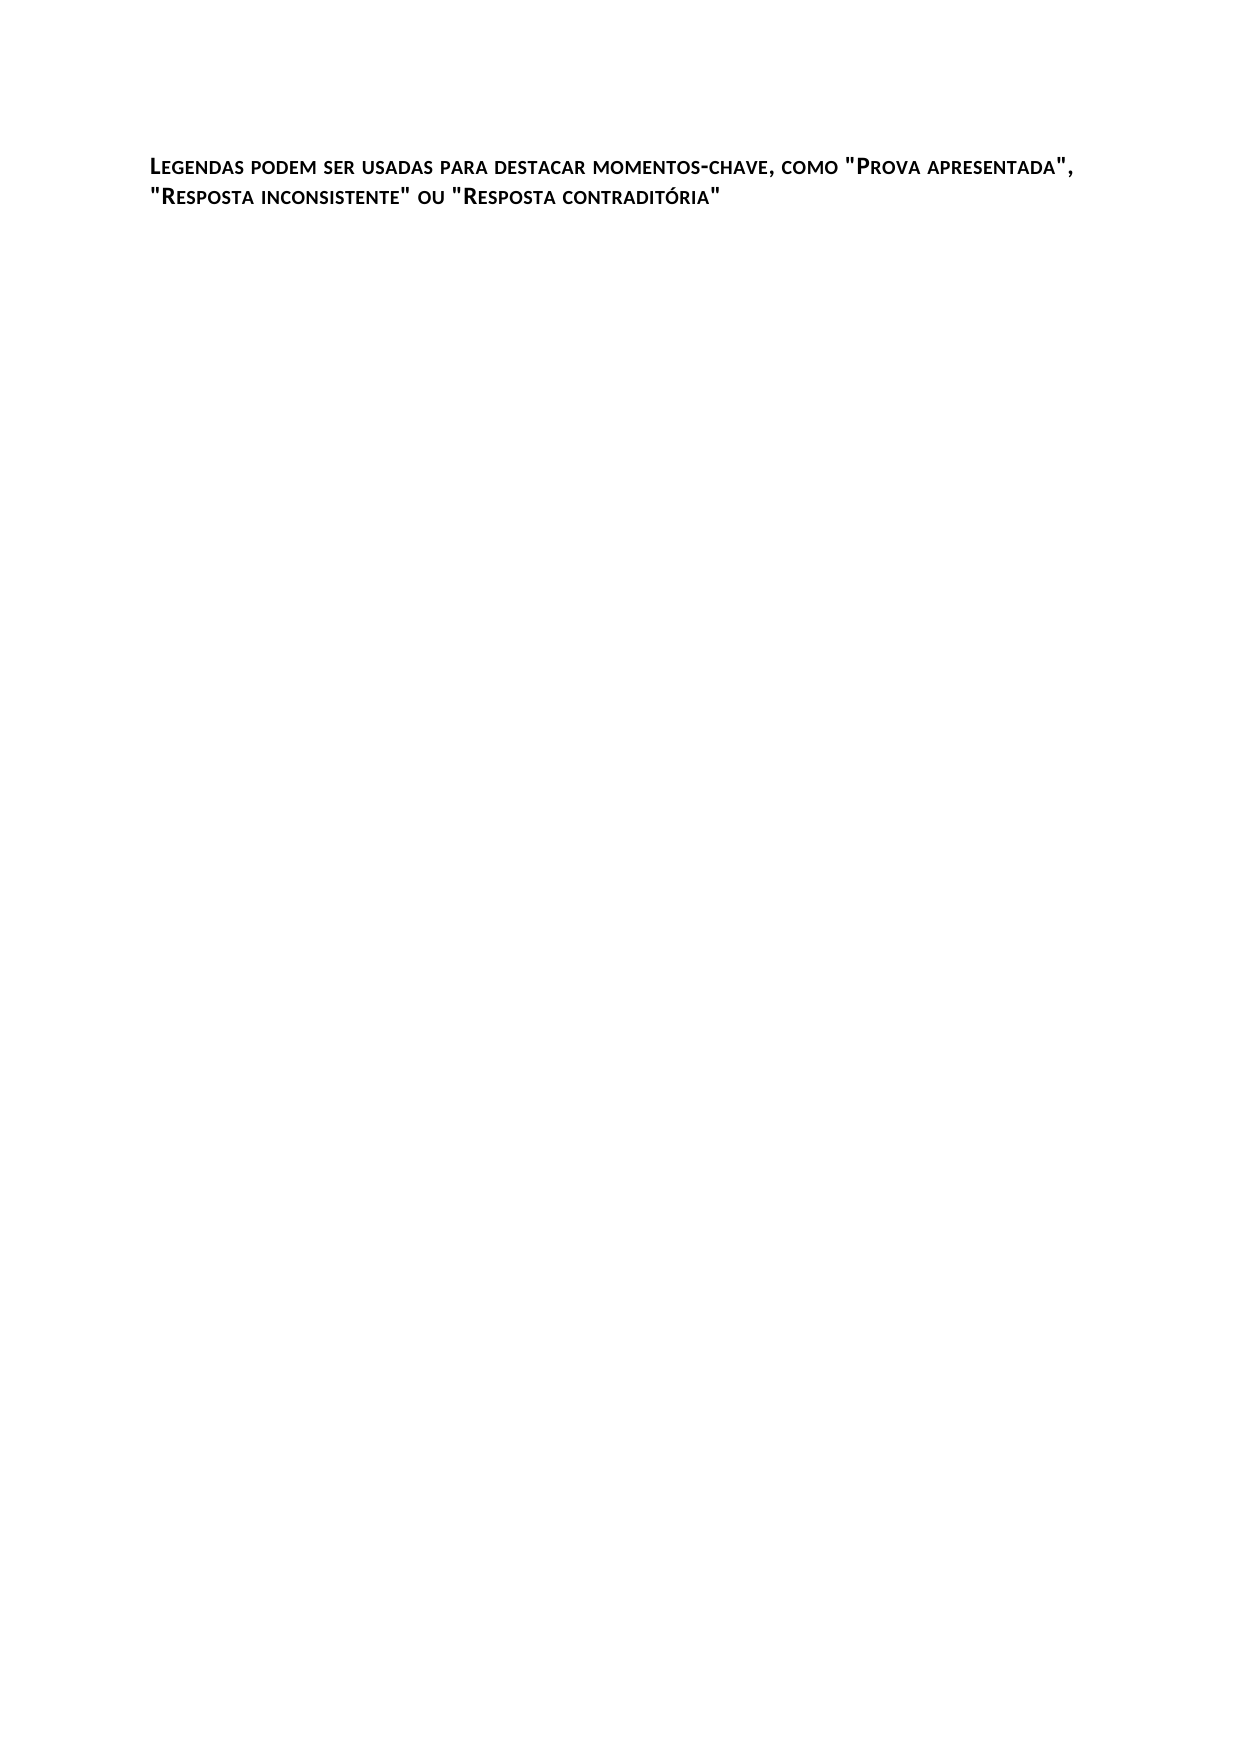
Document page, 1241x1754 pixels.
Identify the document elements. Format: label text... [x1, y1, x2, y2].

text Legendas podem ser usadas para destacar momentos-chave, como "Prova apresentada", "Resposta inconsistente" ou "Resposta contraditória" [150, 150, 1090, 239]
